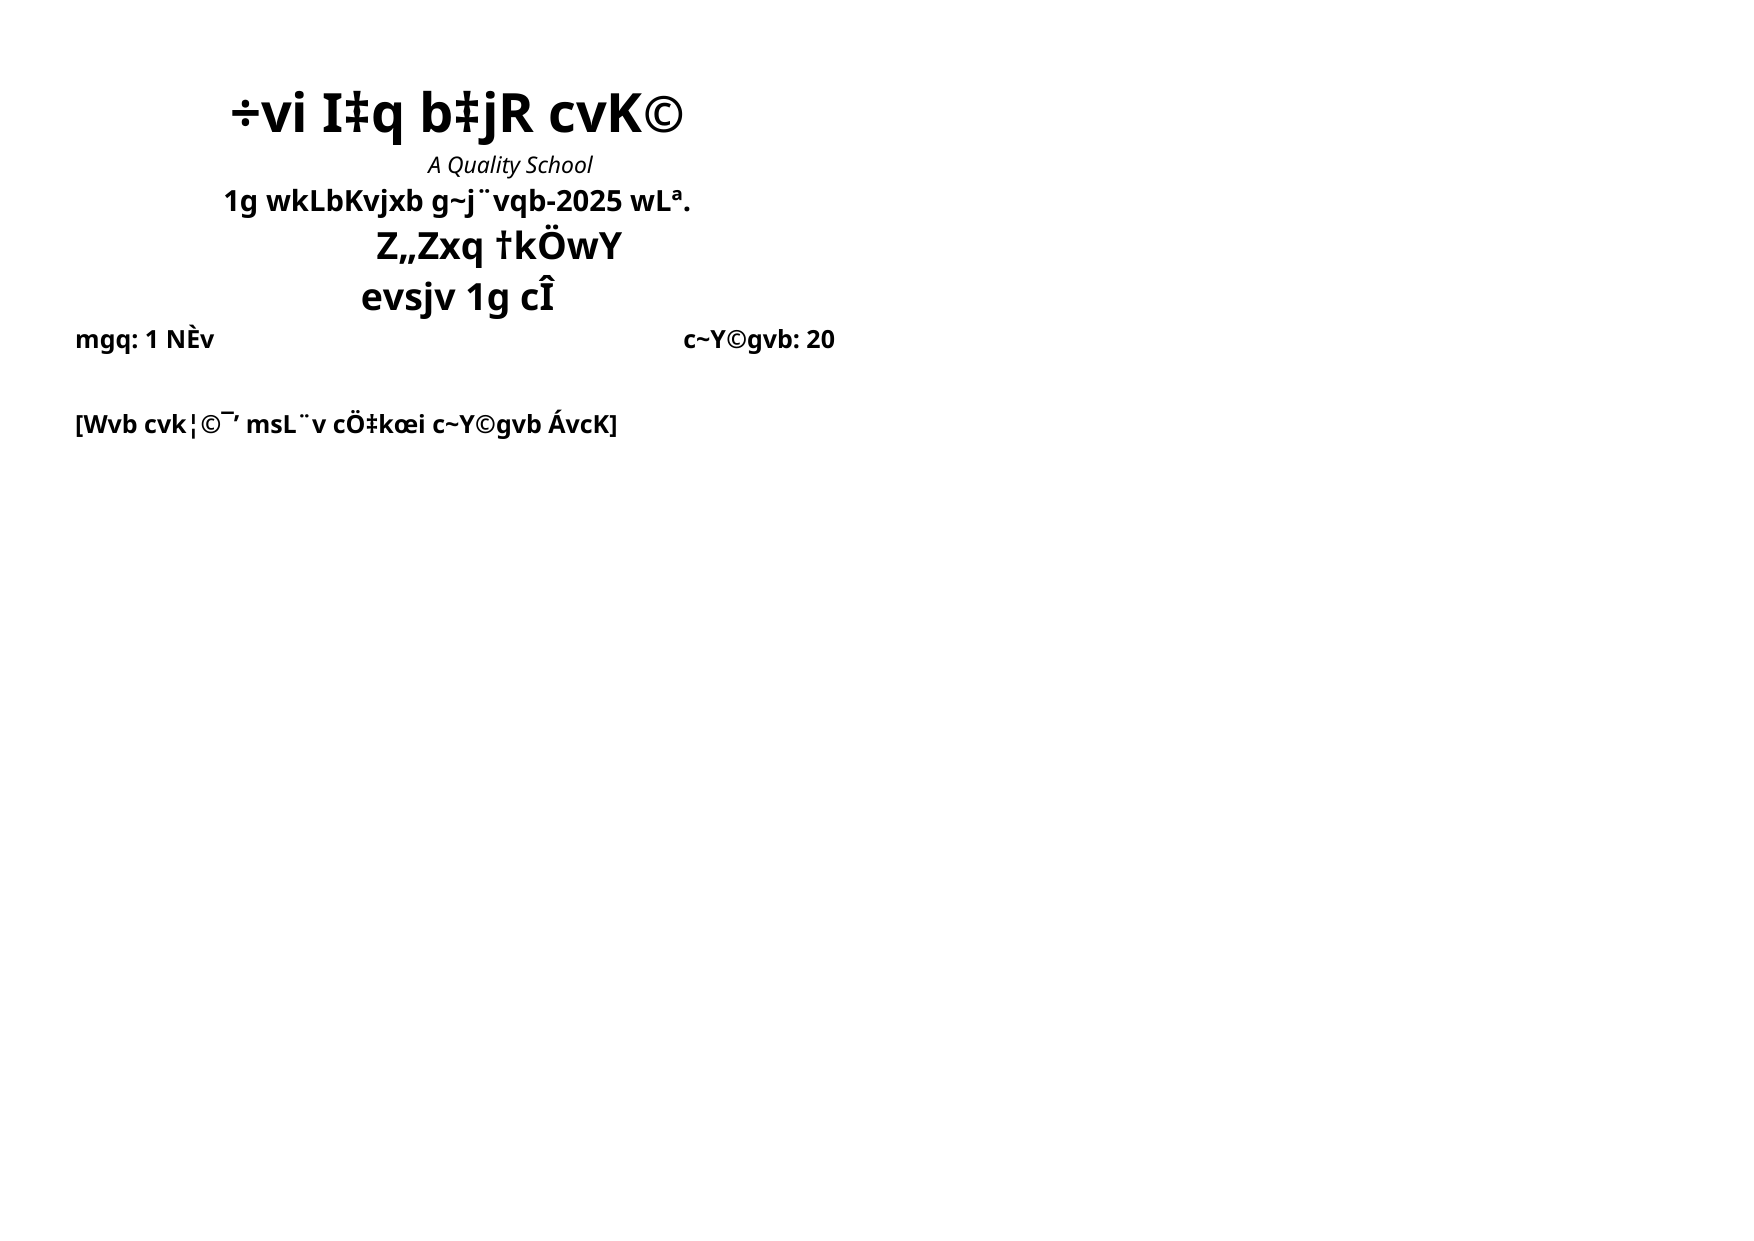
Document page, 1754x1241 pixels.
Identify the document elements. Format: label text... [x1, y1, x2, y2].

text Z„Zxq †kÖwY [75, 220, 839, 271]
text mgq: 1 NÈv c~Y©gvb: 20 [75, 322, 839, 356]
text 1g wkLbKvjxb g~j¨vqb-2025 wLª. [75, 180, 839, 220]
text A Quality School [75, 149, 839, 180]
text [Wvb cvk¦©¯’ msL¨v cÖ‡kœi c~Y©gvb ÁvcK] [75, 406, 839, 440]
text ÷vi I‡q b‡jR cvK© [75, 75, 839, 149]
text evsjv 1g cÎ [75, 271, 839, 322]
